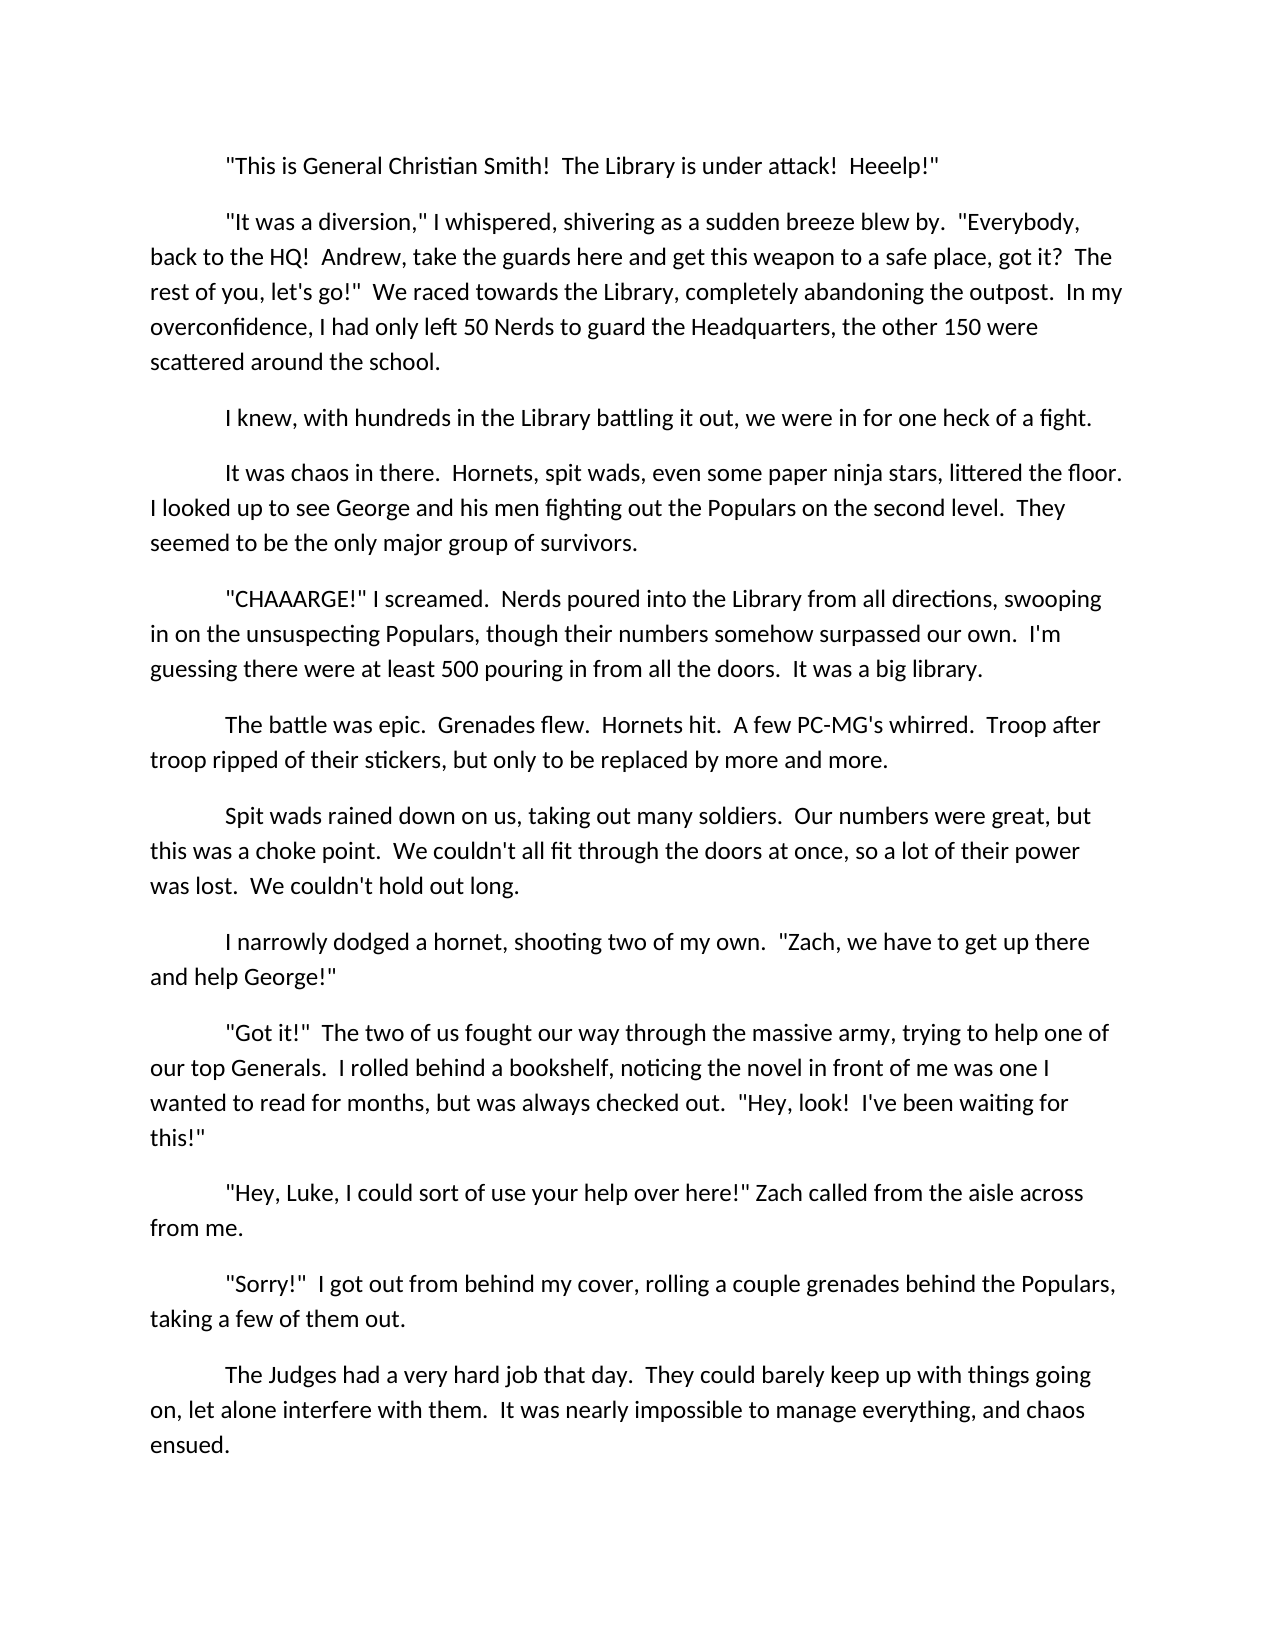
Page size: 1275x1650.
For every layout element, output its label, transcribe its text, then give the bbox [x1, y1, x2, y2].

text "Hey, Luke, I could sort of use your help over here!" Zach called from the aisle across from me. [150, 1177, 1125, 1243]
text It was chaos in there. Hornets, spit wads, even some paper ninja stars, littered the floor. I looked up to see George and his men fighting out the Populars on the second level. They seemed to be the only major group of survivors. [150, 457, 1125, 558]
text "Sorry!" I got out from behind my cover, rolling a couple grenades behind the Populars, taking a few of them out. [150, 1268, 1125, 1334]
text "Got it!" The two of us fought our way through the massive army, trying to help one of our top Generals. I rolled behind a bookshelf, noticing the novel in front of me was one I wanted to read for months, but was always checked out. "Hey, look! I've been waiting for this!" [150, 1017, 1125, 1152]
text Spit wads rained down on us, taking out many soldiers. Our numbers were great, but this was a choke point. We couldn't all fit through the doors at once, so a lot of their power was lost. We couldn't hold out long. [150, 800, 1125, 901]
text I knew, with hundreds in the Library battling it out, we were in for one heck of a fight. [150, 402, 1125, 432]
text "This is General Christian Smith! The Library is under attack! Heeelp!" [150, 150, 1125, 181]
text The Judges had a very hard job that day. They could barely keep up with things going on, let alone interfere with them. It was nearly impossible to manage everything, and chaos ensued. [150, 1359, 1125, 1460]
text "It was a diversion," I whispered, shivering as a sudden breeze blew by. "Everybody, back to the HQ! Andrew, take the guards here and get this weapon to a safe place, got it? The rest of you, let's go!" We raced towards the Library, completely abandoning the outpost. In my overconfidence, I had only left 50 Nerds to guard the Headquarters, the other 150 were scattered around the school. [150, 206, 1125, 376]
text I narrowly dodged a hornet, shooting two of my own. "Zach, we have to get up there and help George!" [150, 926, 1125, 991]
text The battle was epic. Grenades flew. Hornets hit. A few PC-MG's whirred. Troop after troop ripped of their stickers, but only to be replaced by more and more. [150, 709, 1125, 775]
text "CHAAARGE!" I screamed. Nerds poured into the Library from all directions, swooping in on the unsuspecting Populars, though their numbers somehow surpassed our own. I'm guessing there were at least 500 pouring in from all the doors. It was a big library. [150, 583, 1125, 684]
